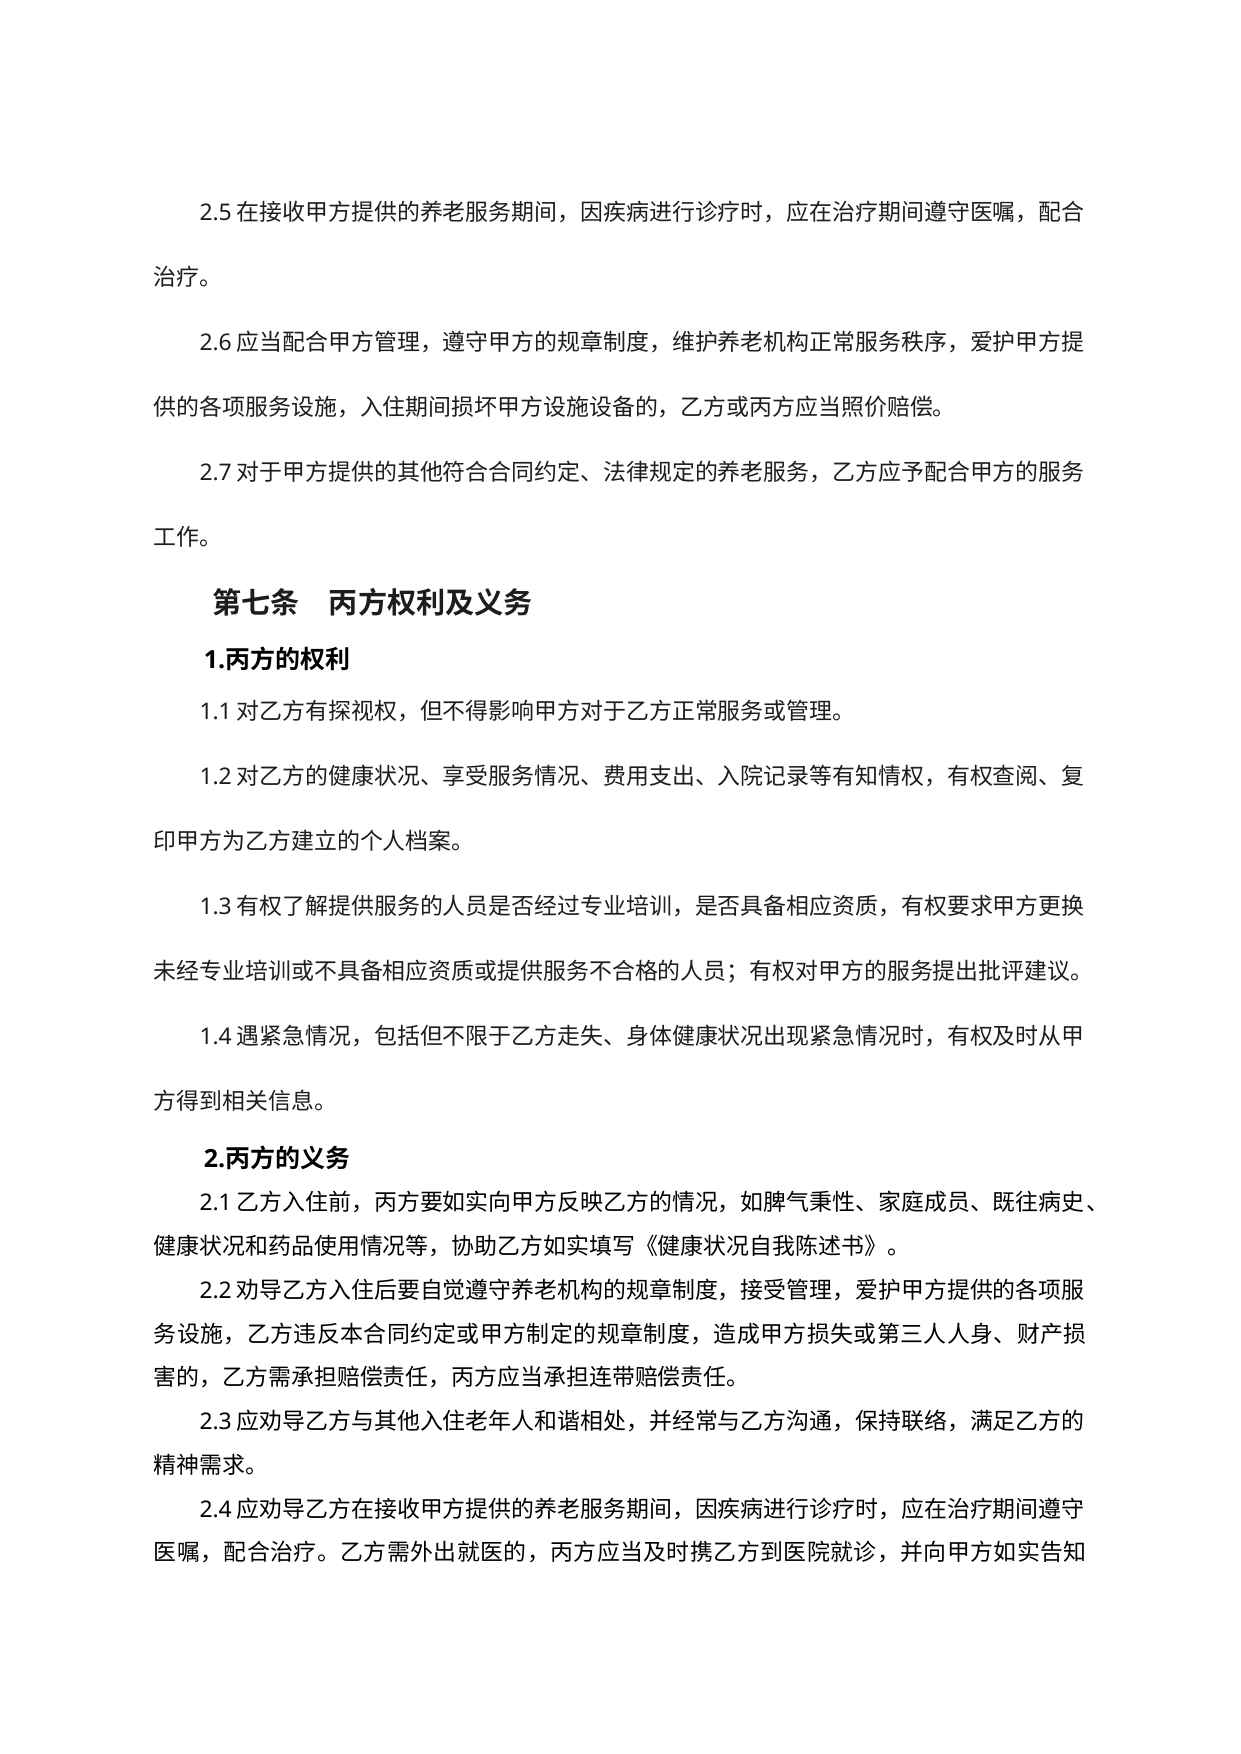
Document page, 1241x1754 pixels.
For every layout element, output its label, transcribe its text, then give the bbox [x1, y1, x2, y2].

text 2.丙方的义务 [153, 1132, 1087, 1176]
text 1.3有权了解提供服务的人员是否经过专业培训，是否具备相应资质，有权要求甲方更换未经专业培训或不具备相应资质或提供服务不合格的人员；有权对甲方的服务提出批评建议。 [153, 872, 1087, 1002]
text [153, 1482, 1087, 1569]
text 1.1对乙方有探视权，但不得影响甲方对于乙方正常服务或管理。 [153, 677, 1087, 742]
text 2.3应劝导乙方与其他入住老年人和谐相处，并经常与乙方沟通，保持联络，满足乙方的精神需求。 [153, 1394, 1087, 1482]
text 1.2对乙方的健康状况、享受服务情况、费用支出、入院记录等有知情权，有权查阅、复印甲方为乙方建立的个人档案。 [153, 742, 1087, 872]
text 2.5在接收甲方提供的养老服务期间，因疾病进行诊疗时，应在治疗期间遵守医嘱，配合治疗。 [153, 178, 1087, 308]
text 1.4遇紧急情况，包括但不限于乙方走失、身体健康状况出现紧急情况时，有权及时从甲方得到相关信息。 [153, 1002, 1087, 1132]
text 2.6应当配合甲方管理，遵守甲方的规章制度，维护养老机构正常服务秩序，爱护甲方提供的各项服务设施，入住期间损坏甲方设施设备的，乙方或丙方应当照价赔偿。 [153, 308, 1087, 438]
list 第七条 丙方权利及义务 [153, 568, 1087, 633]
text 2.1乙方入住前，丙方要如实向甲方反映乙方的情况，如脾气秉性、家庭成员、既往病史、健康状况和药品使用情况等，协助乙方如实填写《健康状况自我陈述书》。 [153, 1176, 1087, 1263]
text 2.2劝导乙方入住后要自觉遵守养老机构的规章制度，接受管理，爱护甲方提供的各项服务设施，乙方违反本合同约定或甲方制定的规章制度，造成甲方损失或第三人人身、财产损害的，乙方需承担赔偿责任，丙方应当承担连带赔偿责任。 [153, 1263, 1087, 1394]
text 2.7对于甲方提供的其他符合合同约定、法律规定的养老服务，乙方应予配合甲方的服务工作。 [153, 438, 1087, 568]
text 1.丙方的权利 [153, 633, 1087, 677]
